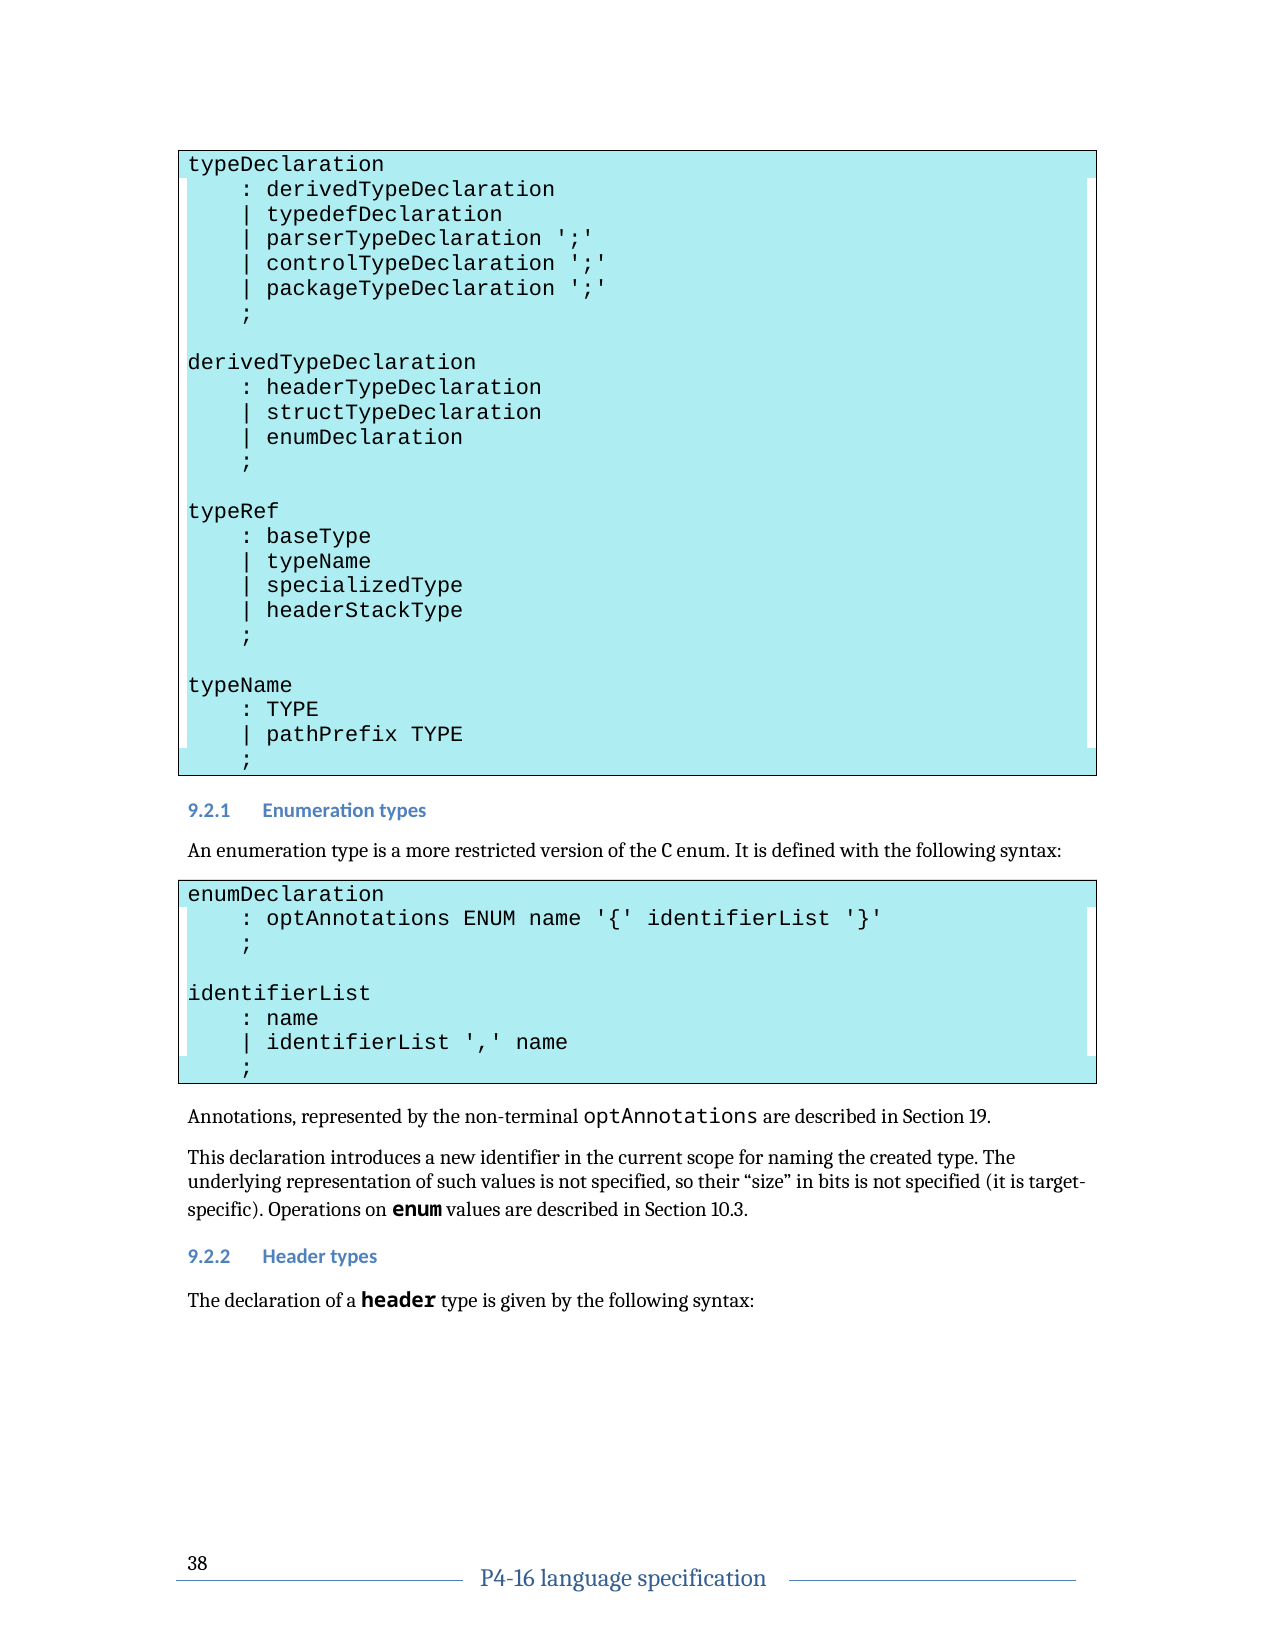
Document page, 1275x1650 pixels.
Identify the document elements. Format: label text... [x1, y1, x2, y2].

text | identifierList ',' name [187, 1031, 1087, 1053]
text : optAnnotations ENUM name '{' identifierList '}' ; [187, 907, 1087, 957]
subtitle Enumeration types [187, 797, 1087, 822]
text | structTypeDeclaration [187, 401, 1087, 426]
text Annotations, represented by the non-terminal optAnnotations are described in Section 19. [187, 1101, 1087, 1129]
text ; [179, 745, 1096, 775]
text | parserTypeDeclaration ';' [187, 227, 1087, 252]
text : derivedTypeDeclaration [187, 178, 1087, 203]
text derivedTypeDeclaration [187, 351, 1087, 376]
text : TYPE [187, 698, 1087, 723]
text | controlTypeDeclaration ';' [187, 252, 1087, 277]
text The declaration of a header type is given by the following syntax: [187, 1285, 1087, 1314]
text This declaration introduces a new identifier in the current scope for naming the created type. The underlying representation of such values is not specified, so their “size” in bits is not specified (it is target-specific). Operations on enum values are described in Section 10.2. [187, 1146, 1087, 1222]
text typeDeclaration [179, 151, 1096, 178]
text | typeName [187, 550, 1087, 574]
text | headerStackType [187, 599, 1087, 624]
text | pathPrefix TYPE [187, 723, 1087, 745]
text | typedefDeclaration [187, 203, 1087, 227]
text : baseType [187, 525, 1087, 550]
subtitle Header types [187, 1243, 1087, 1268]
text typeRef [187, 500, 1087, 525]
text ; [187, 624, 1087, 649]
text ; [179, 1053, 1096, 1083]
text | specializedType [187, 574, 1087, 599]
text An enumeration type is a more restricted version of the C enum. It is defined with the following syntax: [187, 839, 1087, 863]
text enumDeclaration [179, 881, 1096, 907]
text identifierList [187, 982, 1087, 1007]
text | packageTypeDeclaration ';' [187, 277, 1087, 302]
text : headerTypeDeclaration [187, 376, 1087, 401]
text typeName [187, 674, 1087, 698]
text ; [187, 302, 1087, 327]
text : name [187, 1007, 1087, 1031]
text | enumDeclaration [187, 426, 1087, 451]
text ; [187, 451, 1087, 475]
